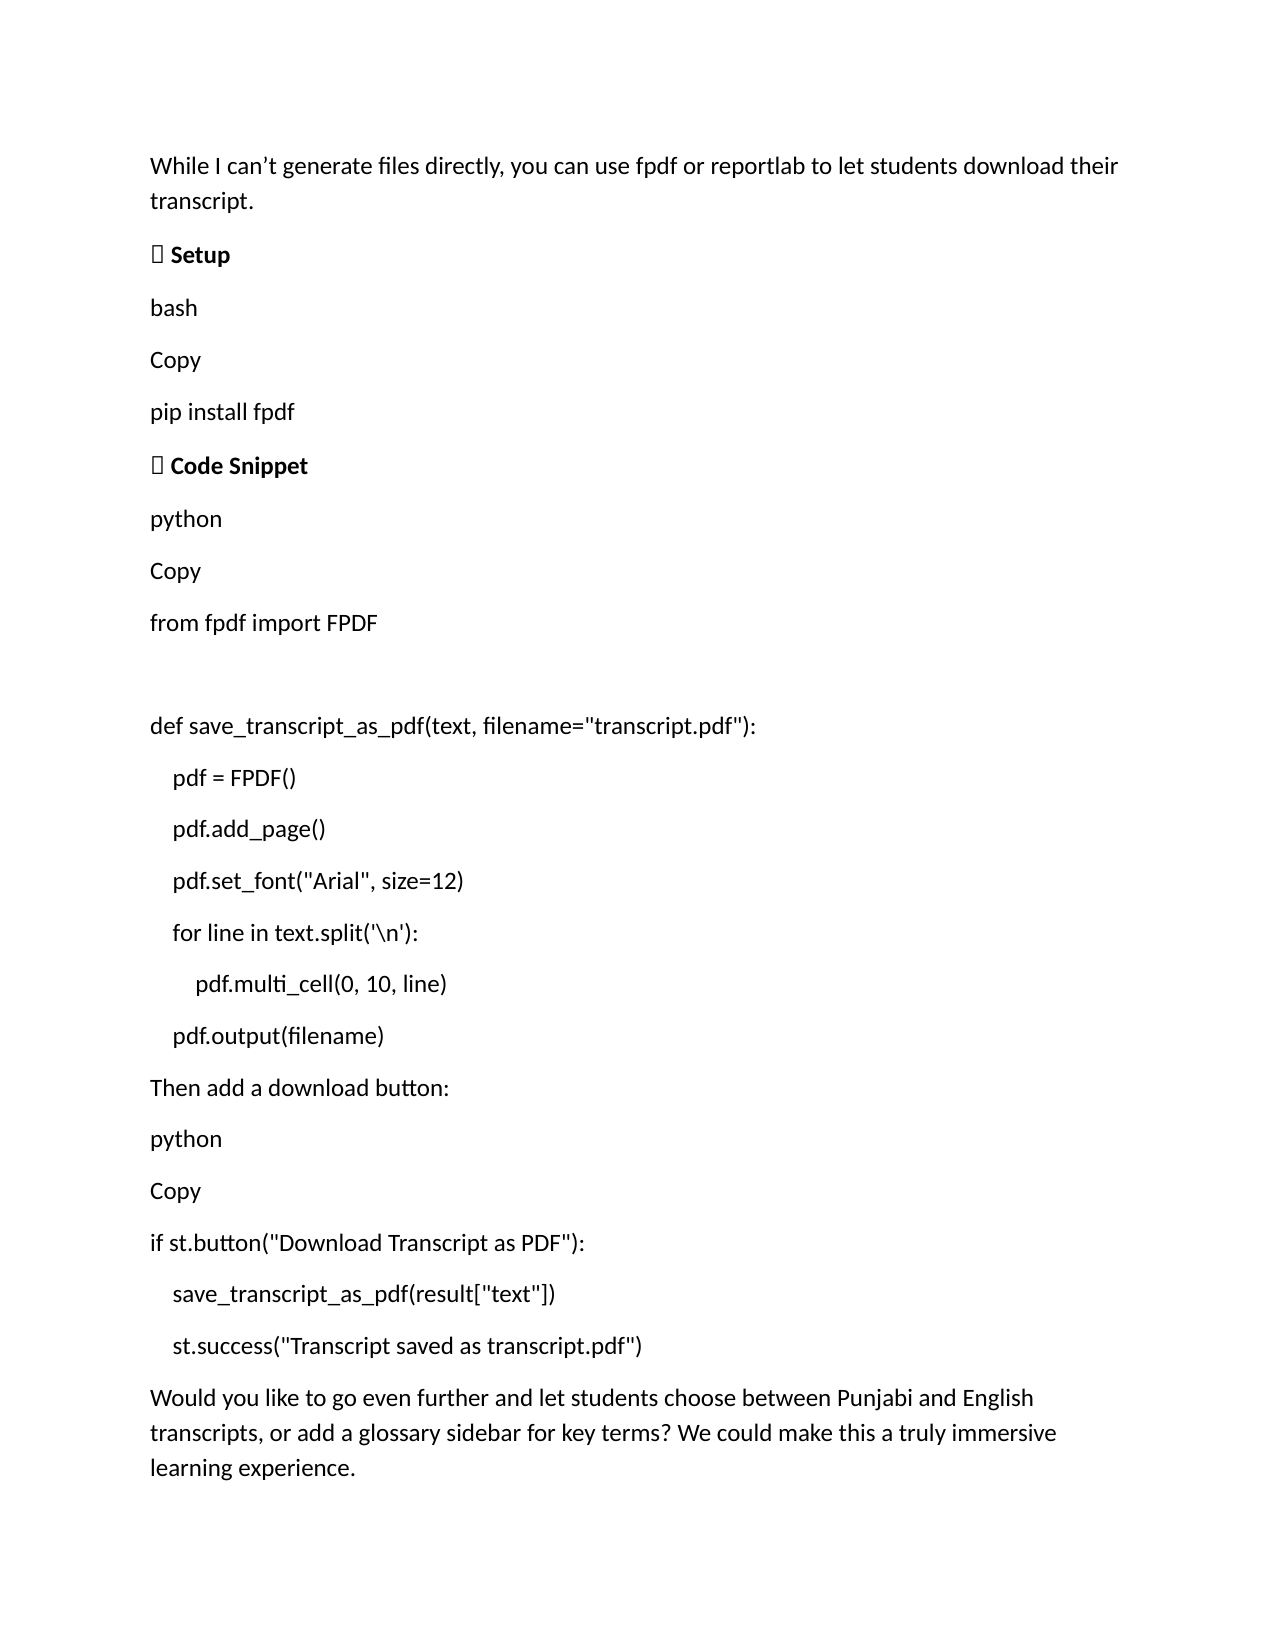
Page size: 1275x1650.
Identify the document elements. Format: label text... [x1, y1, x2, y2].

text from fpdf import FPDF [150, 607, 1125, 637]
text Then add a download button: [150, 1072, 1125, 1102]
text Copy [150, 1175, 1125, 1206]
text python [150, 503, 1125, 534]
text pdf = FPDF() [150, 762, 1125, 792]
text save_transcript_as_pdf(result["text"]) [150, 1278, 1125, 1309]
text pdf.output(filename) [150, 1020, 1125, 1051]
text While I can’t generate files directly, you can use fpdf or reportlab to let students download their transcript. [150, 150, 1125, 216]
text pdf.add_page() [150, 813, 1125, 844]
text ✅ Setup [150, 237, 1125, 271]
text def save_transcript_as_pdf(text, filename="transcript.pdf"): [150, 710, 1125, 741]
text pip install fpdf [150, 396, 1125, 426]
text for line in text.split('\n'): [150, 917, 1125, 947]
text bash [150, 292, 1125, 323]
text if st.button("Download Transcript as PDF"): [150, 1227, 1125, 1257]
text Copy [150, 344, 1125, 375]
text ✅ Code Snippet [150, 447, 1125, 482]
text python [150, 1123, 1125, 1154]
text pdf.multi_cell(0, 10, line) [150, 968, 1125, 999]
text Copy [150, 555, 1125, 586]
text pdf.set_font("Arial", size=12) [150, 865, 1125, 896]
text Would you like to go even further and let students choose between Punjabi and English transcripts, or add a glossary sidebar for key terms? We could make this a truly immersive learning experience. [150, 1382, 1125, 1482]
text st.success("Transcript saved as transcript.pdf") [150, 1330, 1125, 1361]
